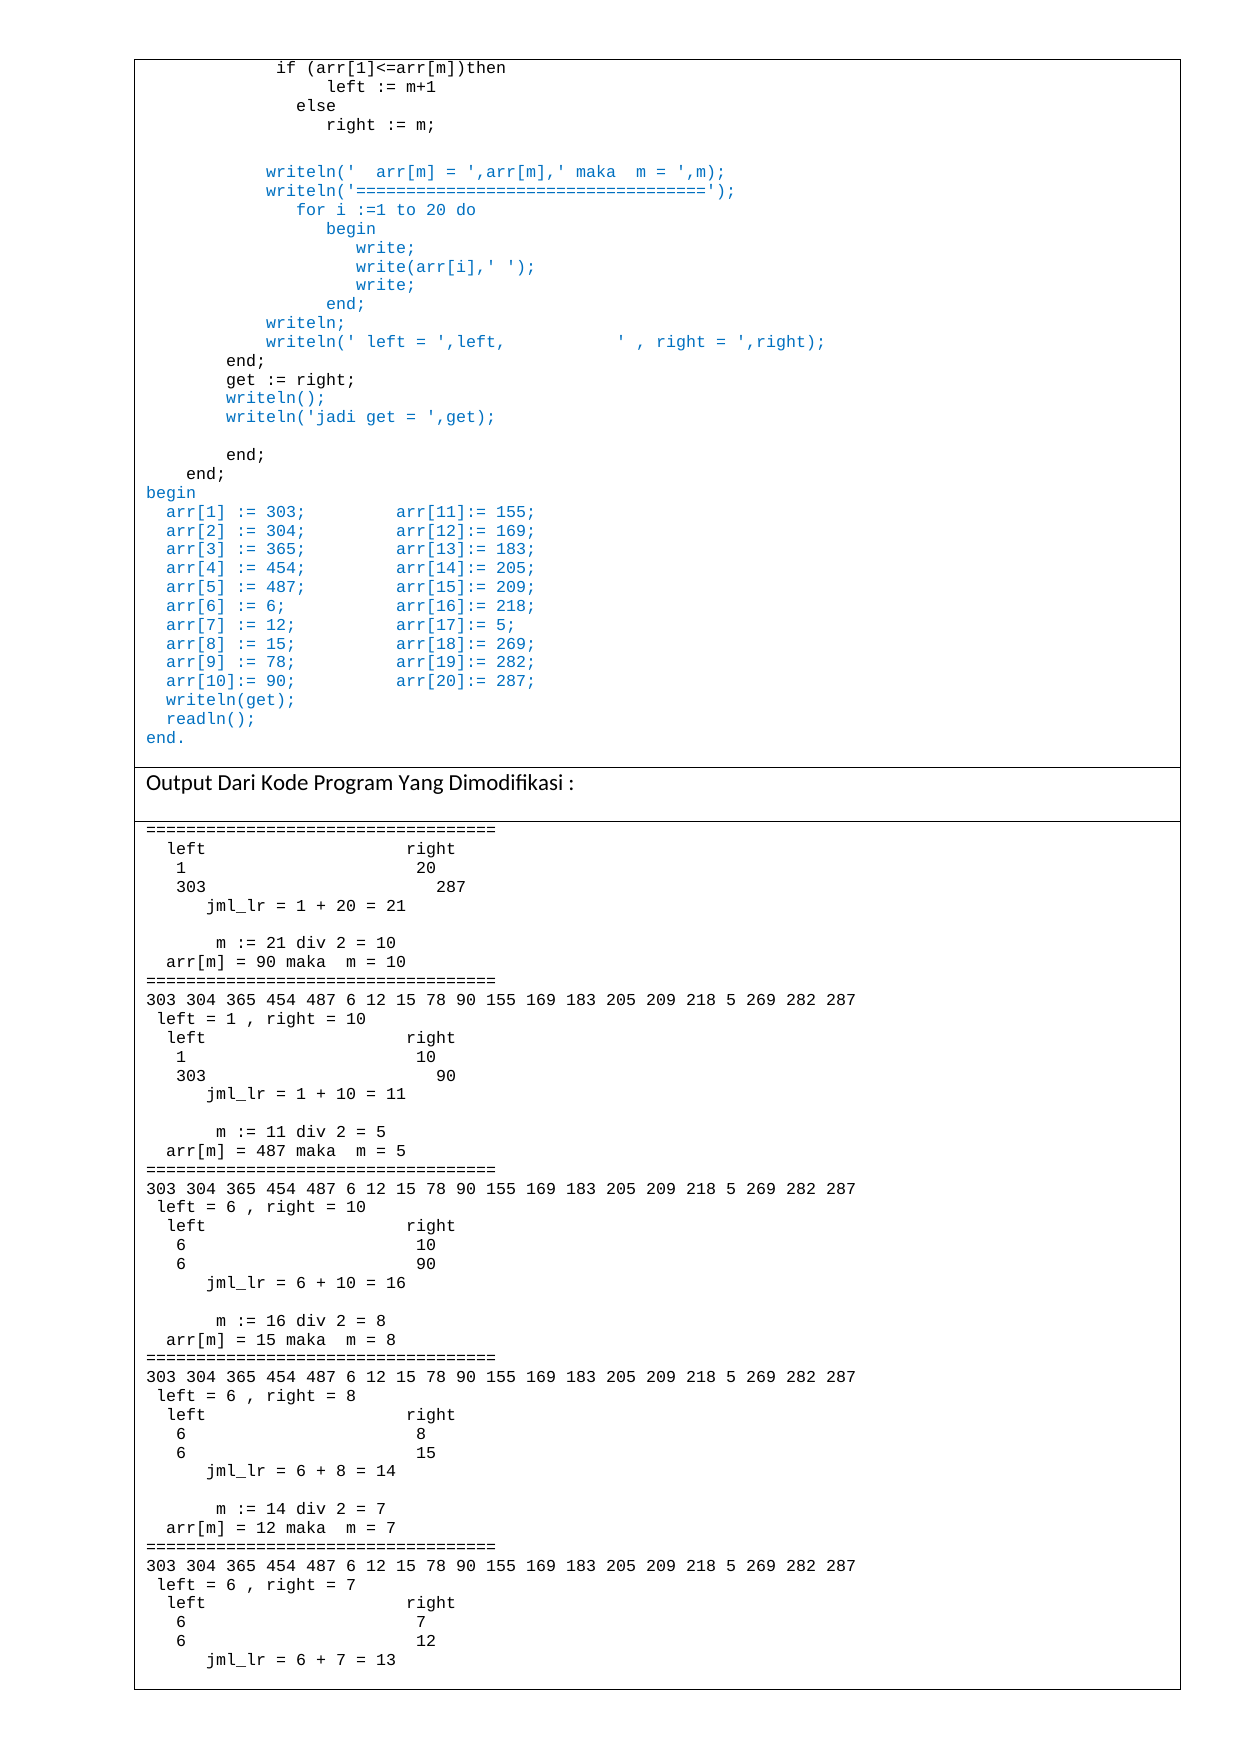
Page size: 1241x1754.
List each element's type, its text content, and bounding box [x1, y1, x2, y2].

table_cell Output Dari Kode Program Yang Dimodifikasi : [135, 768, 1180, 821]
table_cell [135, 60, 1180, 767]
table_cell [135, 822, 1180, 1689]
